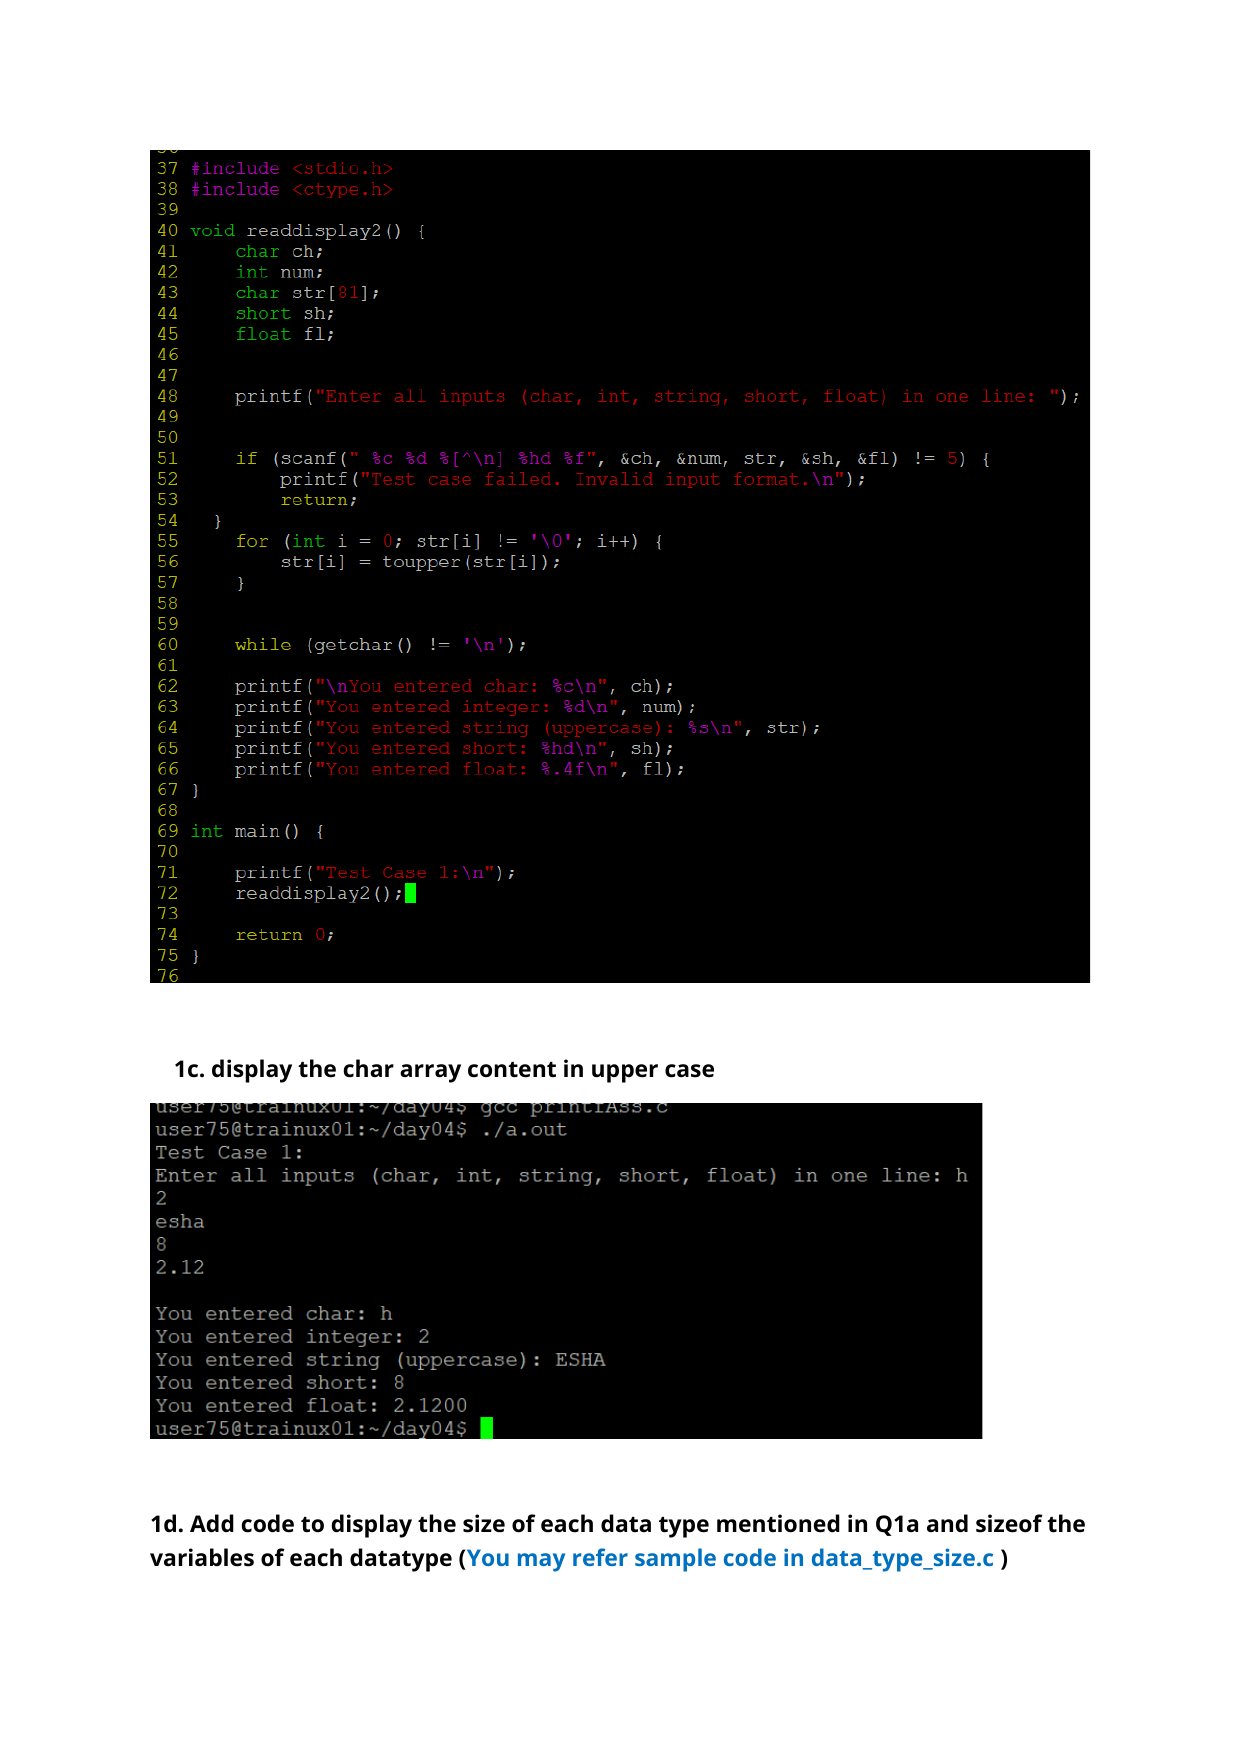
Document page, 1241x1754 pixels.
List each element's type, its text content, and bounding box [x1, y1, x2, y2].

text 1d. Add code to display the size of each data type mentioned in Q1a and sizeof the variables of each datatype (You may refer sample code in data_type_size.c ) [150, 1508, 1090, 1573]
picture [150, 1103, 983, 1439]
picture [150, 150, 1091, 983]
text 1c. display the char array content in upper case [150, 1053, 1090, 1084]
